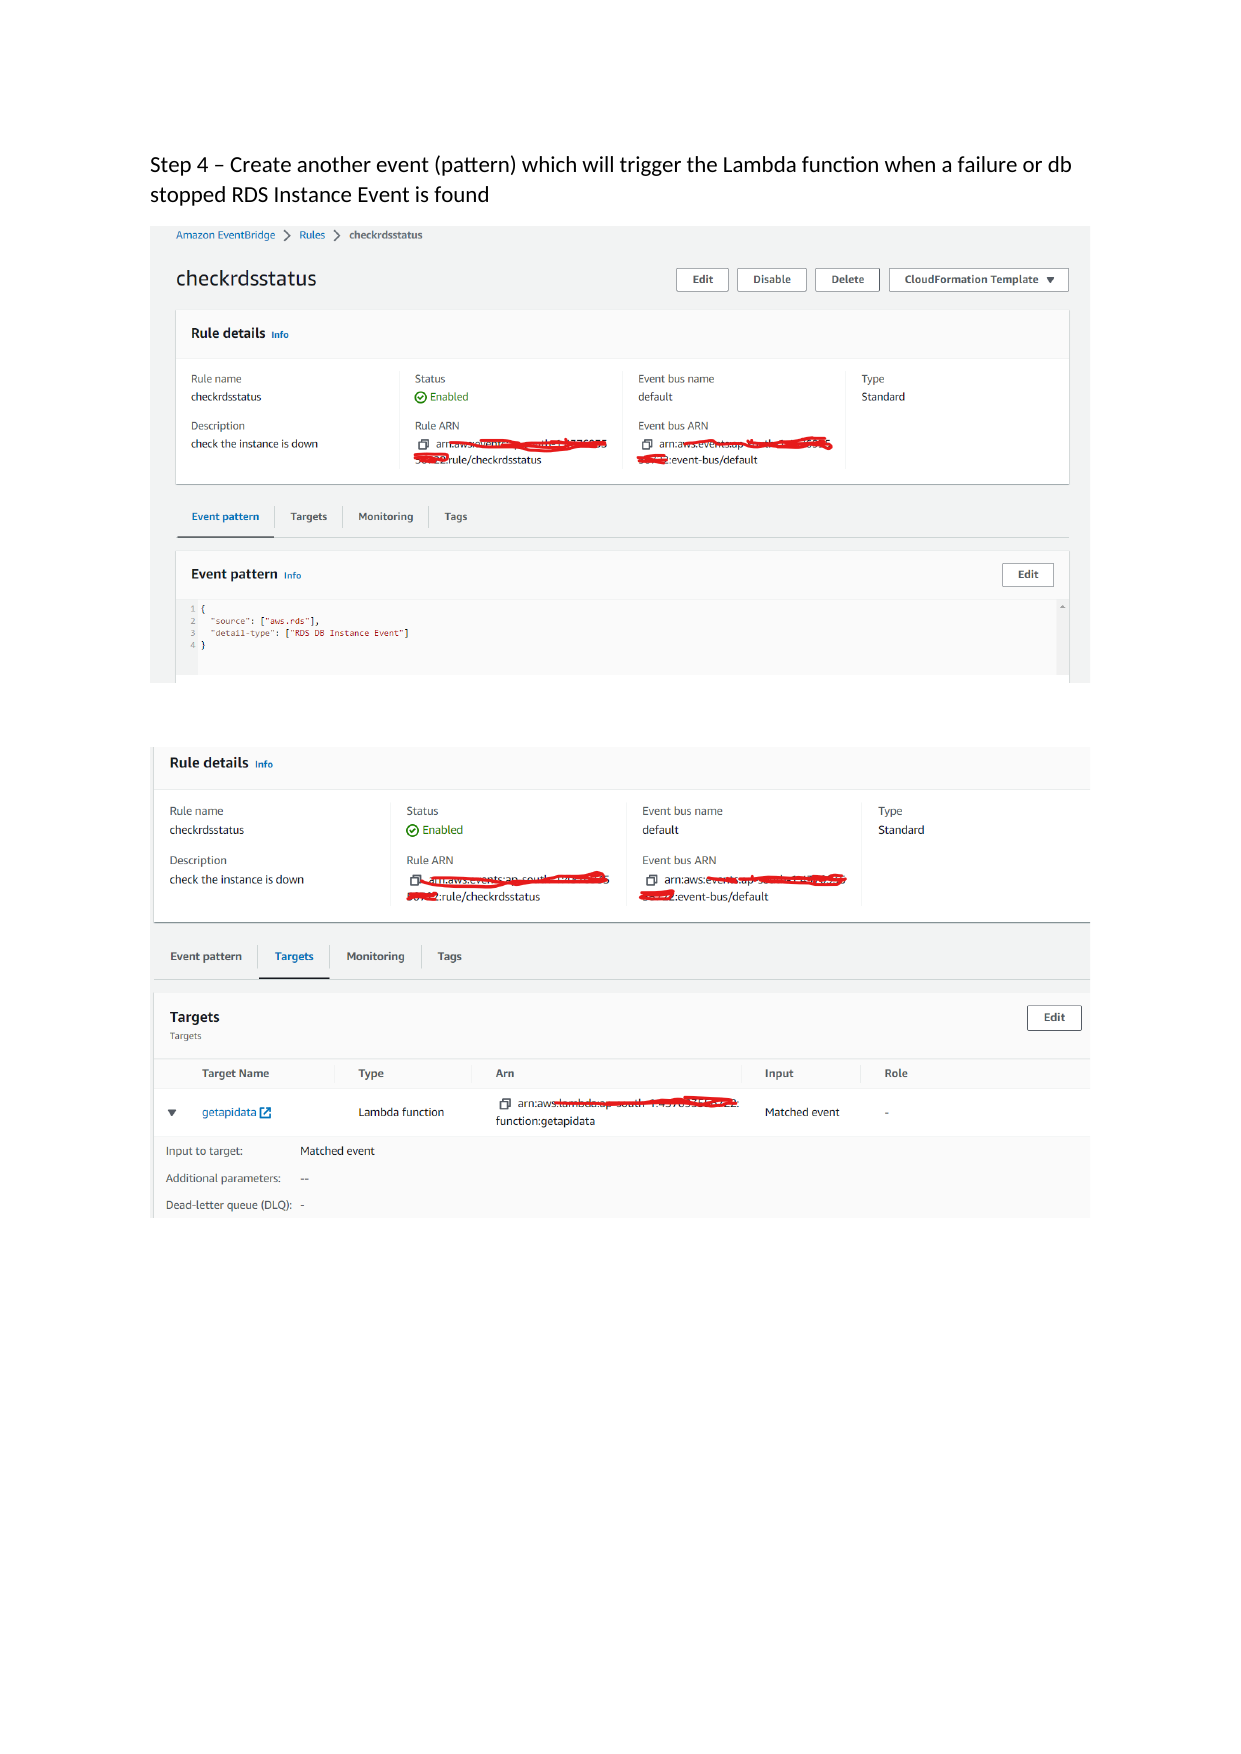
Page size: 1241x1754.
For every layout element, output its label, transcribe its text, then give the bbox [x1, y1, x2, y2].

picture [150, 226, 1091, 683]
picture [150, 747, 1091, 1218]
text Step 4 – Create another event (pattern) which will trigger the Lambda function when a failure or db stopped RDS Instance Event is found [150, 150, 1090, 208]
